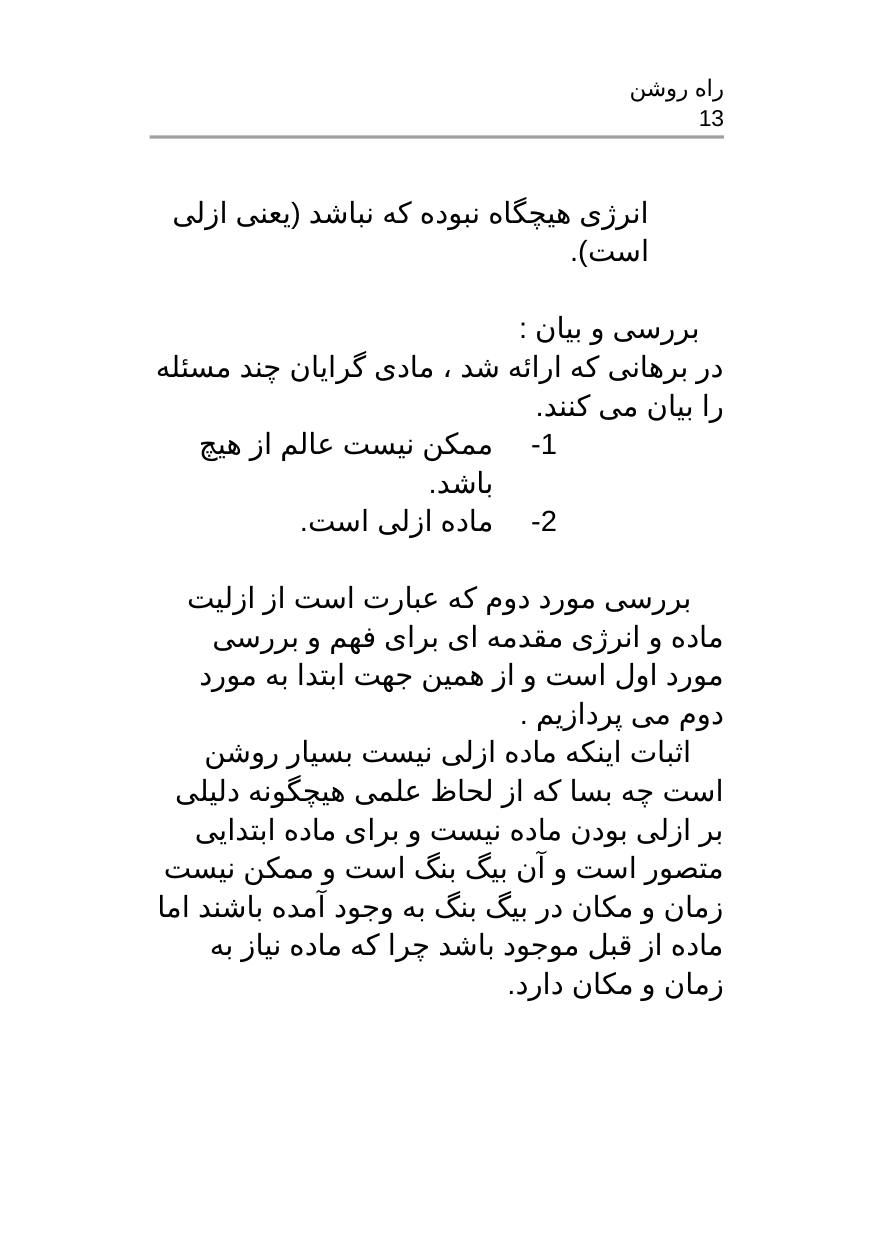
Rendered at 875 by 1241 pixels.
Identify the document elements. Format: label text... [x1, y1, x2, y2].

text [150, 196, 649, 268]
text بررسی و بیان : [150, 311, 724, 345]
text اثبات اینکه ماده ازلی نیست بسیار روشن است چه بسا که از لحاظ علمی هیچگونه دلیلی بر ازلی بودن ماده نیست و برای ماده ابتدایی متصور است و آن بیگ بنگ است و ممکن نیست زمان و مکان در بیگ بنگ به وجود آمده باشند اما ماده از قبل موجود باشد چرا که ماده نیاز به زمان و مکان دارد. [150, 735, 724, 1000]
text در برهانی که ارائه شد ، مادی گرایان چند مسئله را بیان می کنند. [150, 350, 724, 422]
list ممکن نیست عالم از هیچ باشد. [150, 427, 531, 499]
list ماده ازلی است. [150, 504, 531, 538]
text بررسی مورد دوم که عبارت است از ازلیت ماده و انرژی مقدمه ای برای فهم و بررسی مورد اول است و از همین جهت ابتدا به مورد دوم می پردازیم . [150, 581, 724, 730]
